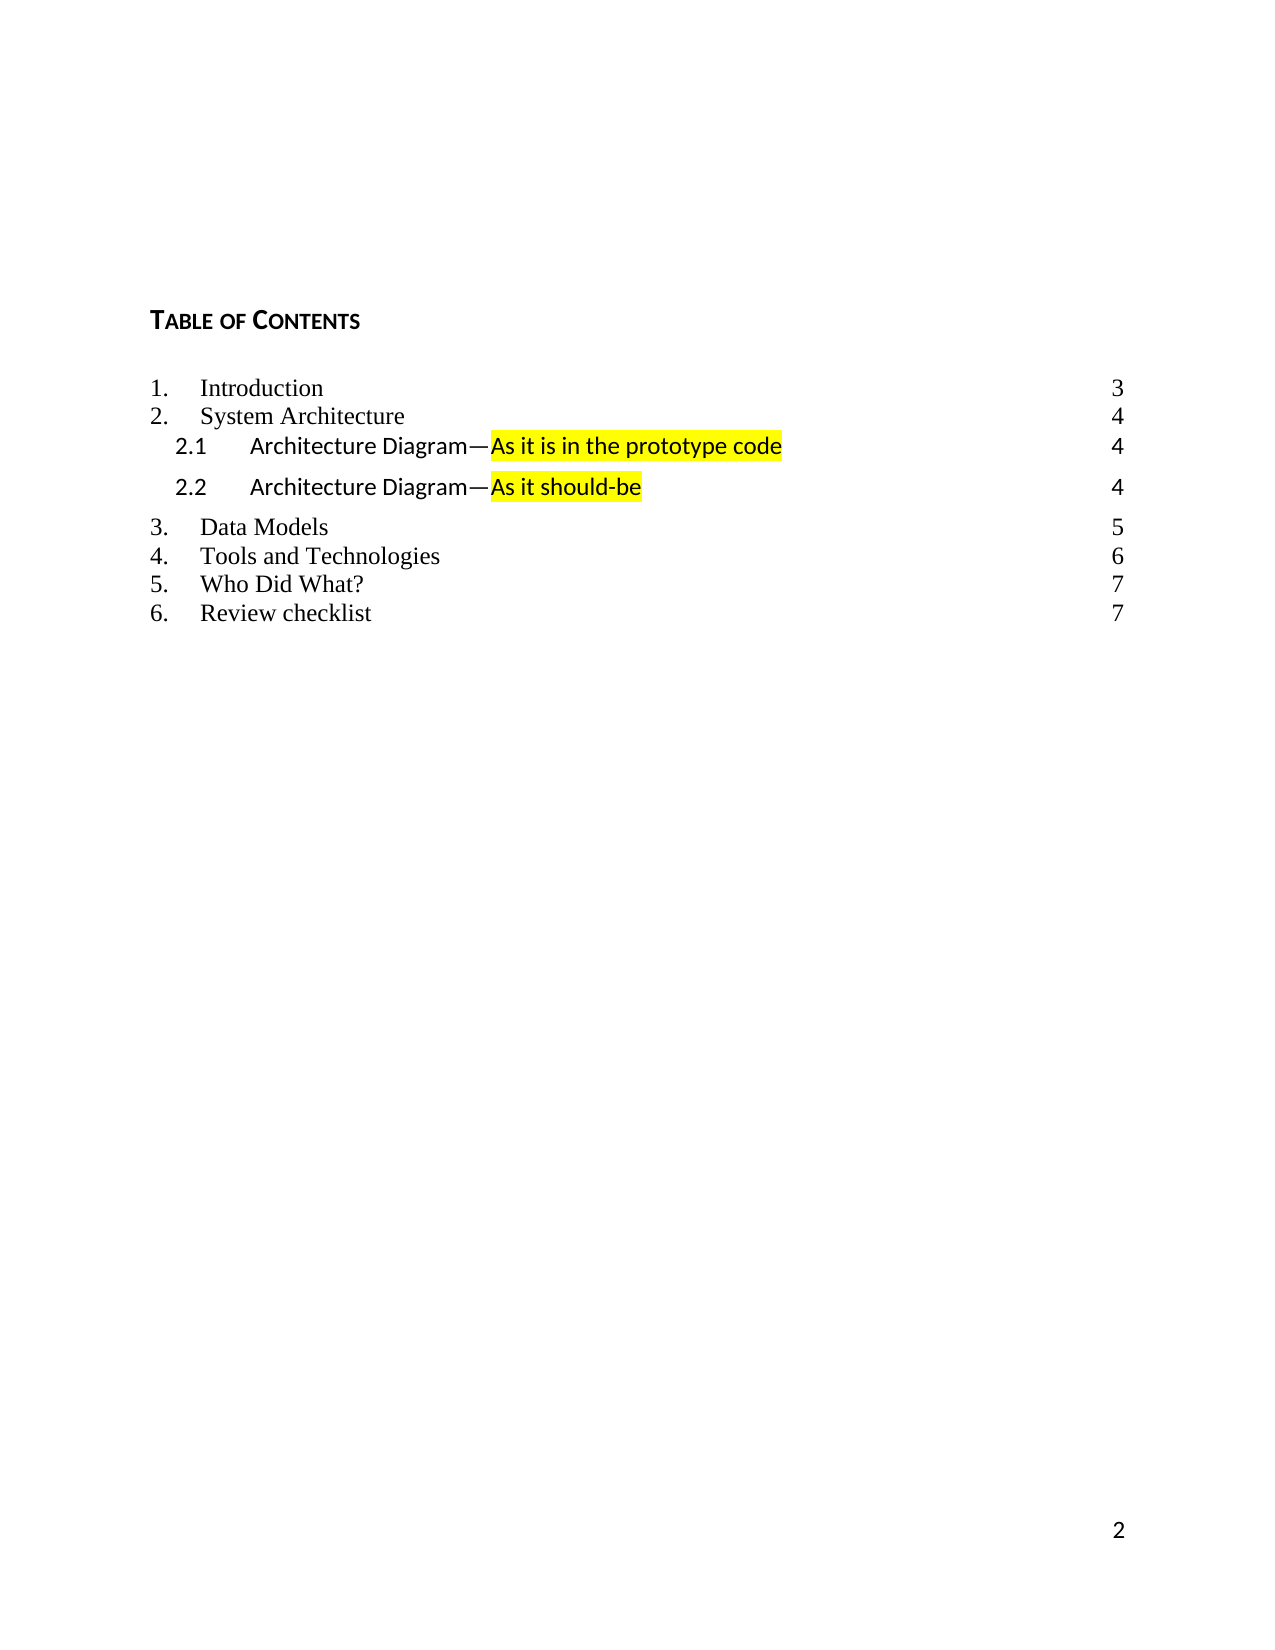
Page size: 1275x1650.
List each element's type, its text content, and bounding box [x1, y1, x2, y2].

text Table of Contents [150, 301, 1125, 337]
